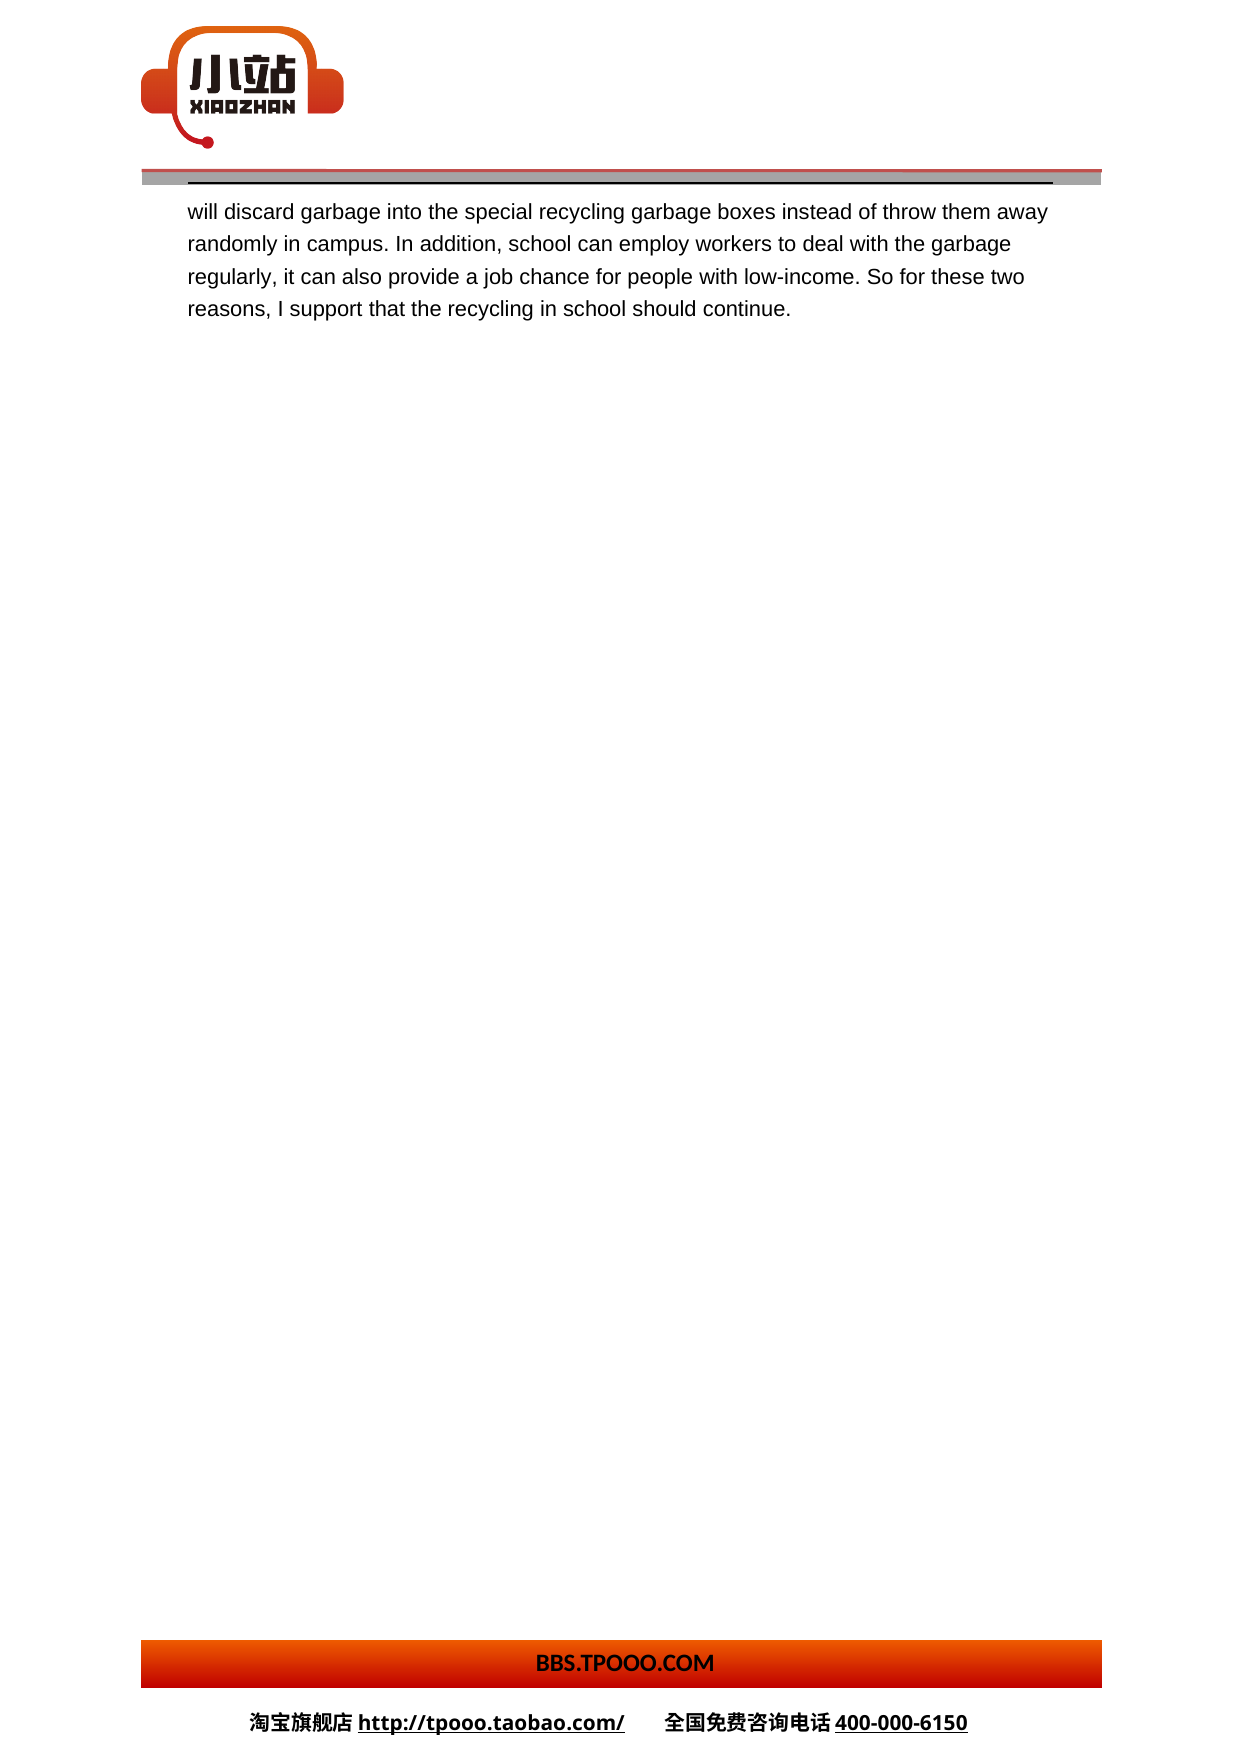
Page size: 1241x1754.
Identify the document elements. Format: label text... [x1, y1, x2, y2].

picture [141, 26, 344, 149]
